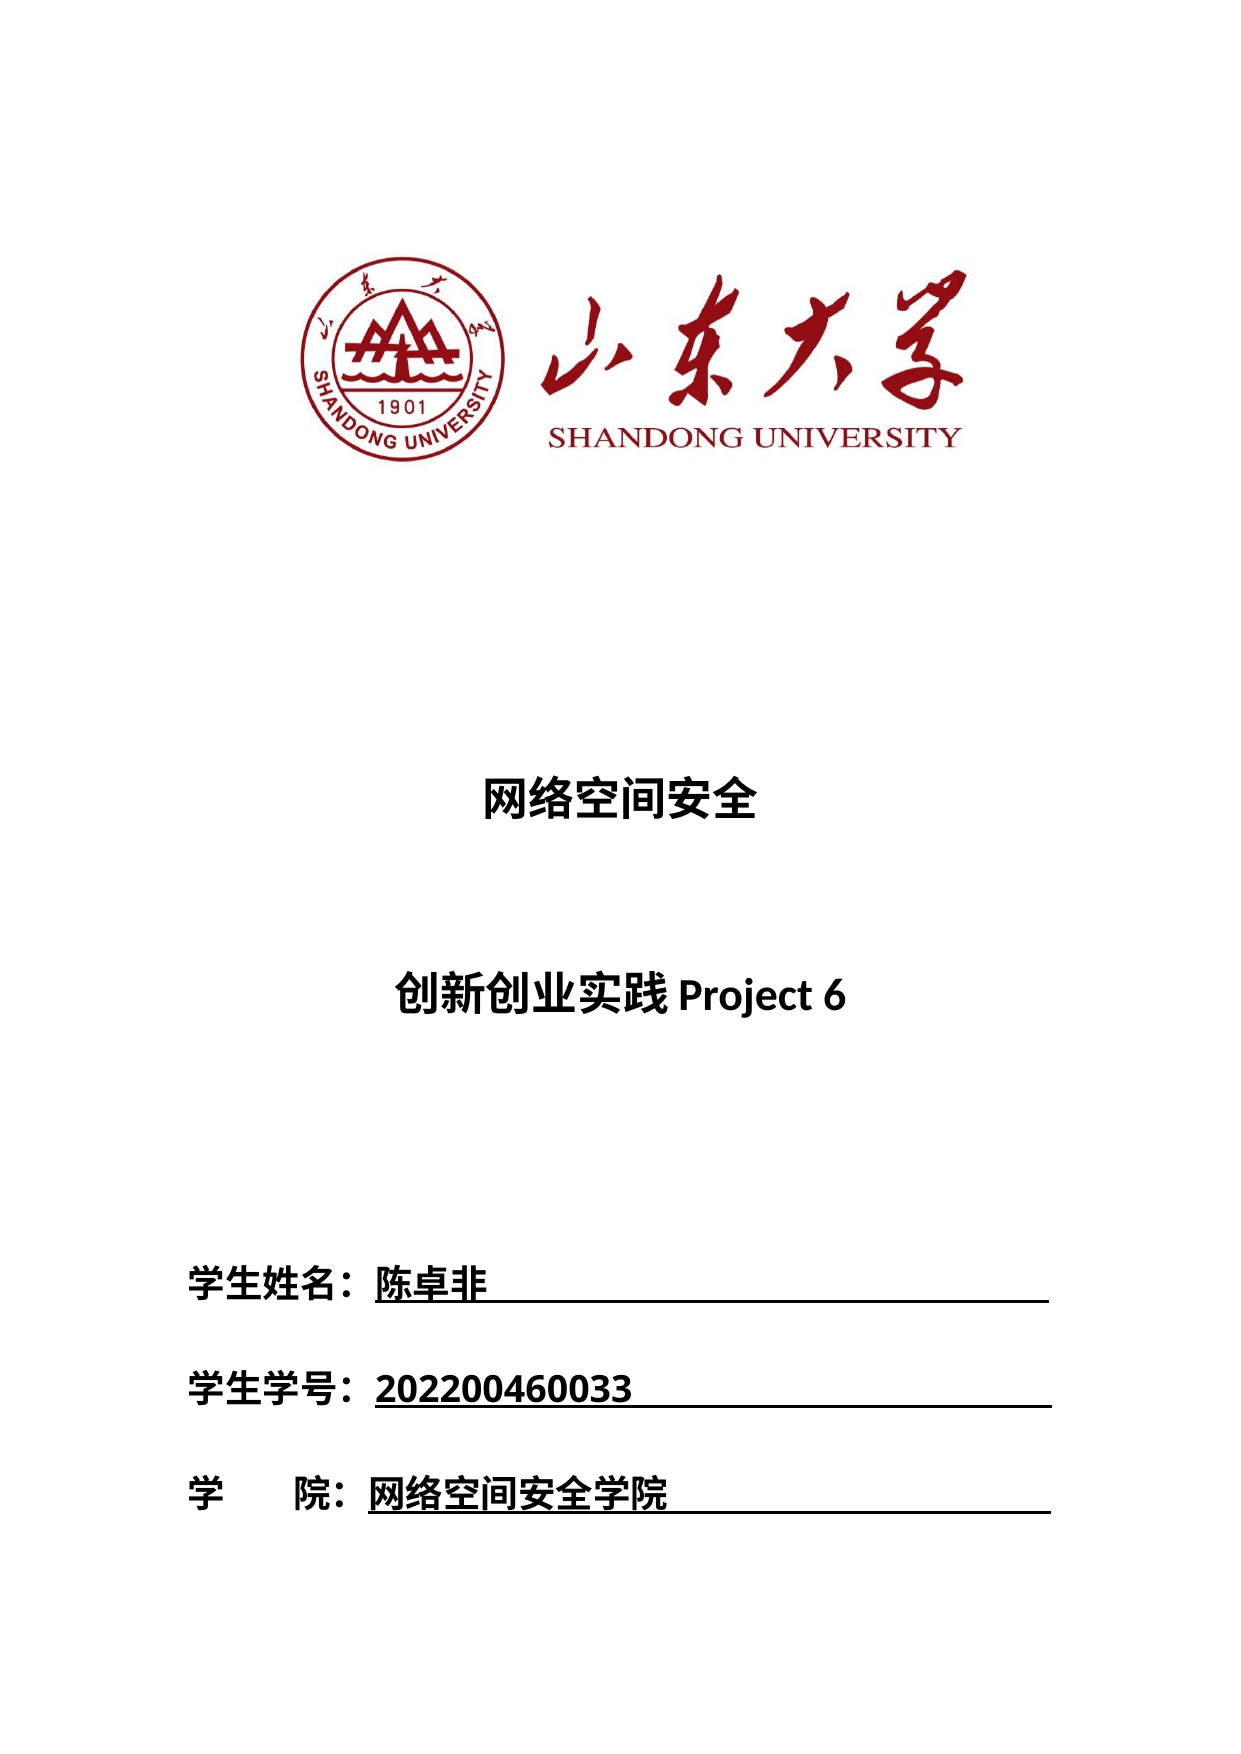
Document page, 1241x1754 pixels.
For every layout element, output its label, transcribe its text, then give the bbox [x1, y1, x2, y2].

text 学生姓名：陈卓非 [187, 1253, 1053, 1308]
text 学生学号：202200460033 [187, 1359, 1053, 1413]
picture [187, 175, 1053, 557]
text 学 院：网络空间安全学院 [187, 1464, 1053, 1518]
subtitle 网络空间安全 [187, 762, 1053, 828]
subtitle 创新创业实践Project 6 [187, 957, 1053, 1024]
